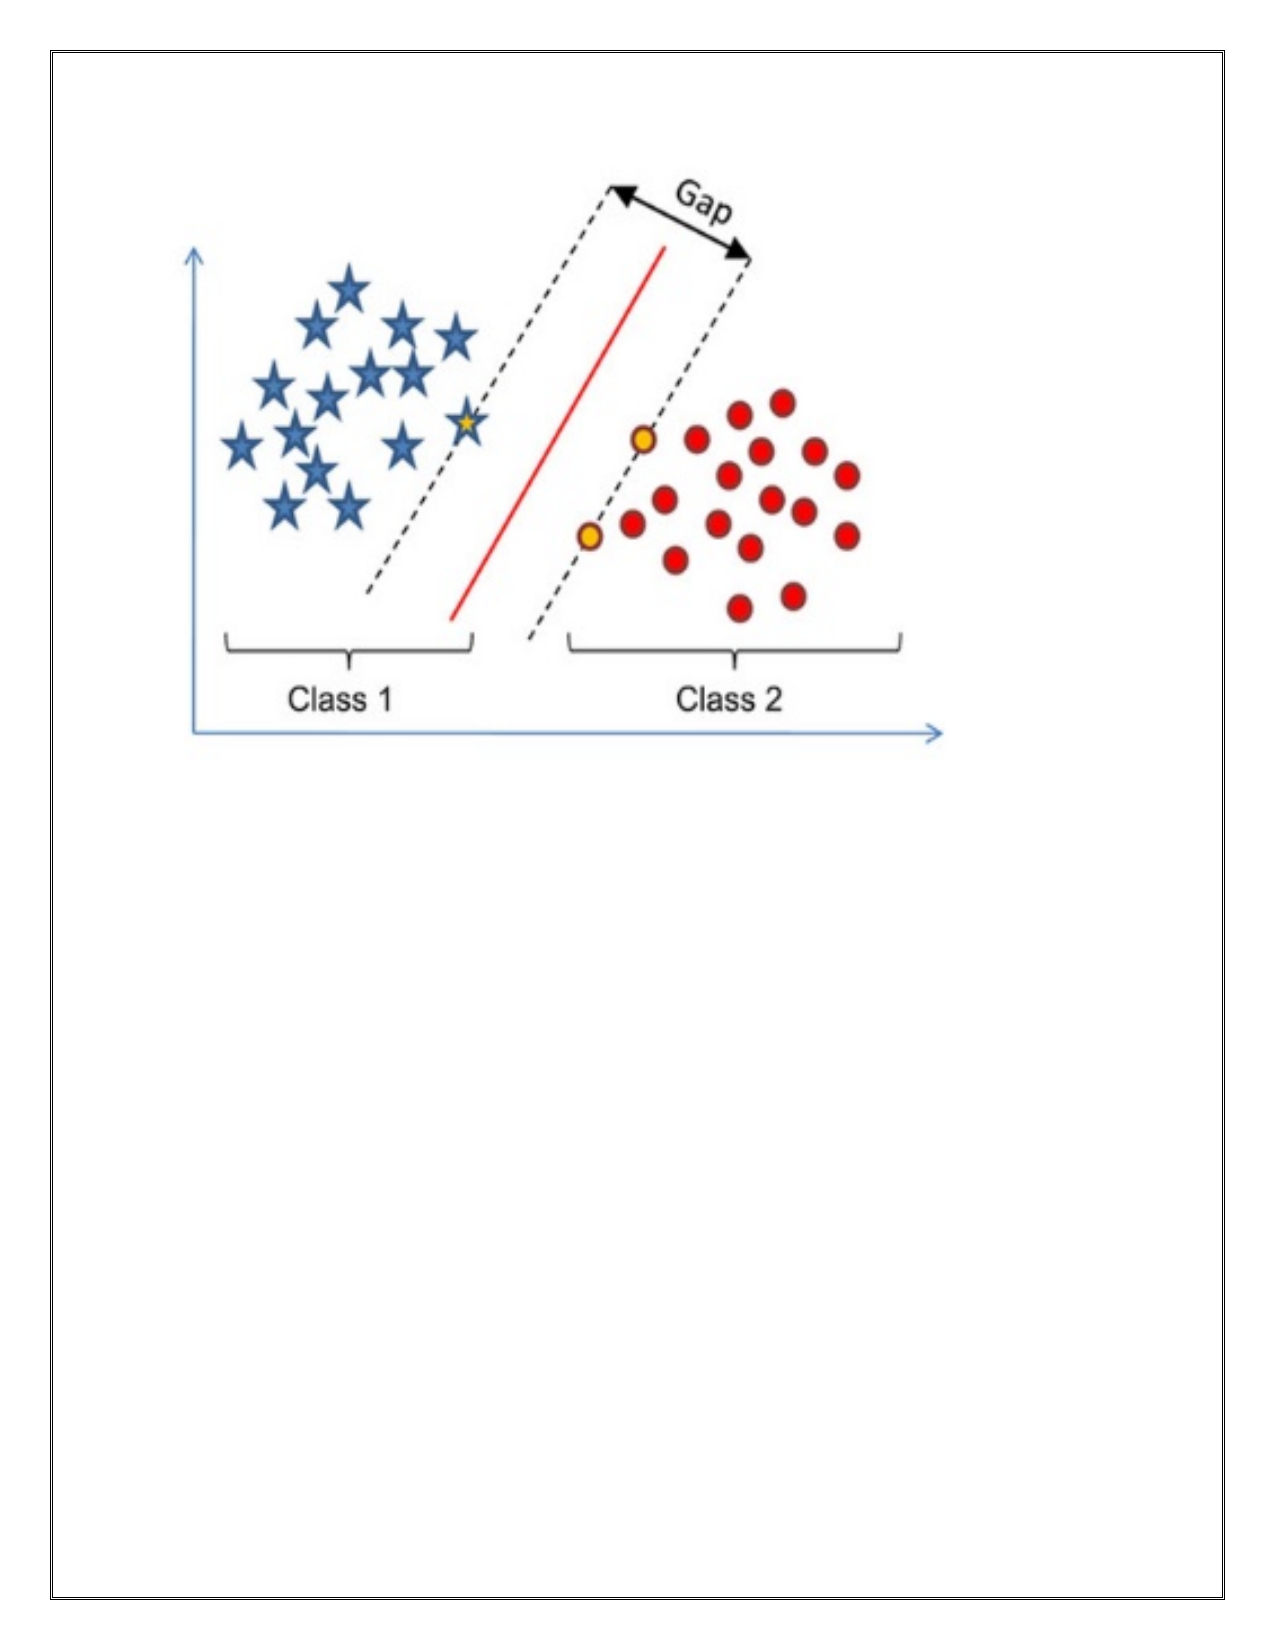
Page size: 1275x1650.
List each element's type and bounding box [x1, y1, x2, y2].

picture [150, 150, 978, 788]
